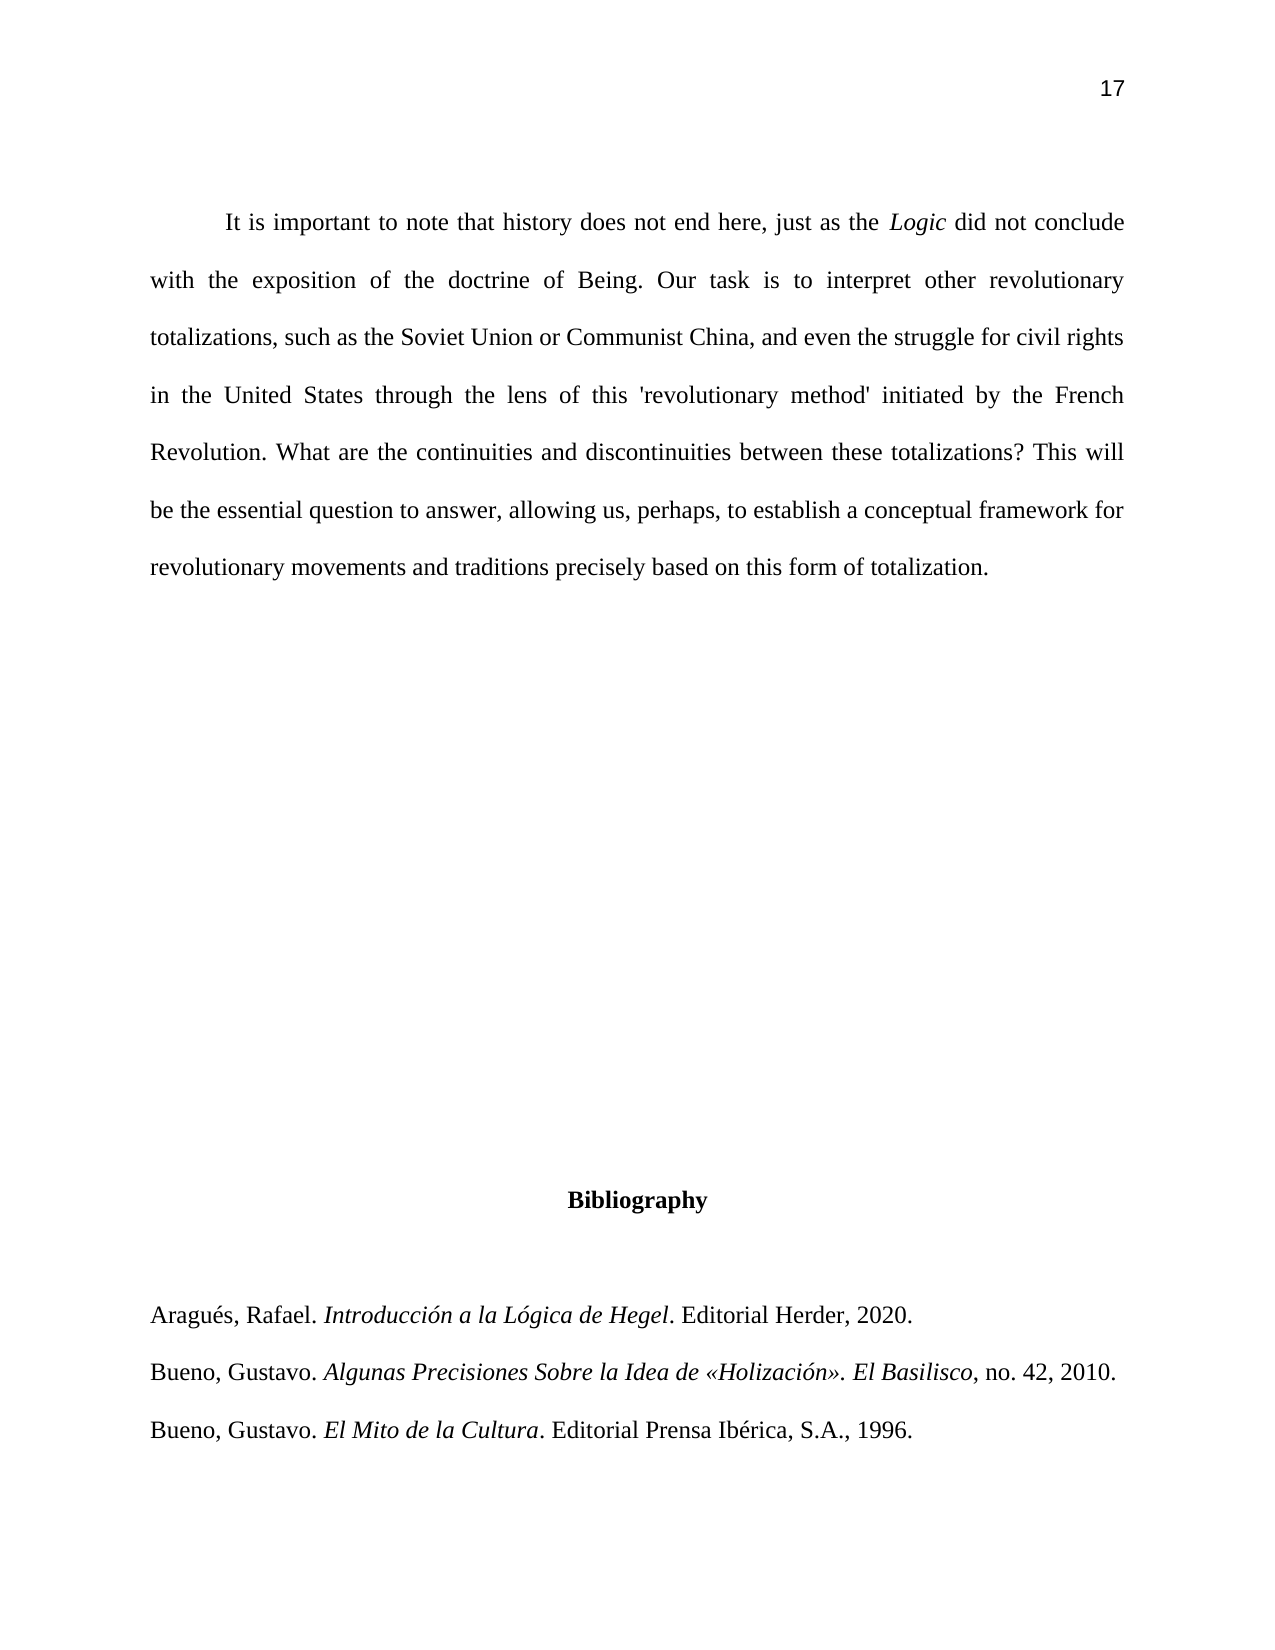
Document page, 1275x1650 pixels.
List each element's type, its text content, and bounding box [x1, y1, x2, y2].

text Bibliography [150, 1185, 1125, 1214]
text It is important to note that history does not end here, just as the Logic did not conclude with the exposition of the doctrine of Being. Our task is to interpret other revolutionary totalizations, such as the Soviet Union or Communist China, and even the struggle for civil rights in the United States through the lens of this 'revolutionary method' initiated by the French Revolution. What are the continuities and discontinuities between these totalizations? This will be the essential question to answer, allowing us, perhaps, to establish a conceptual framework for revolutionary movements and traditions precisely based on this form of totalization. [150, 207, 1125, 581]
text Bueno, Gustavo. Algunas Precisiones Sobre la Idea de «Holización». El Basilisco, no. 42, 2010. [150, 1357, 1125, 1386]
text Aragués, Rafael. Introducción a la Lógica de Hegel. Editorial Herder, 2020. [150, 1300, 1125, 1329]
text Bueno, Gustavo. El Mito de la Cultura. Editorial Prensa Ibérica, S.A., 1996. [150, 1415, 1125, 1444]
